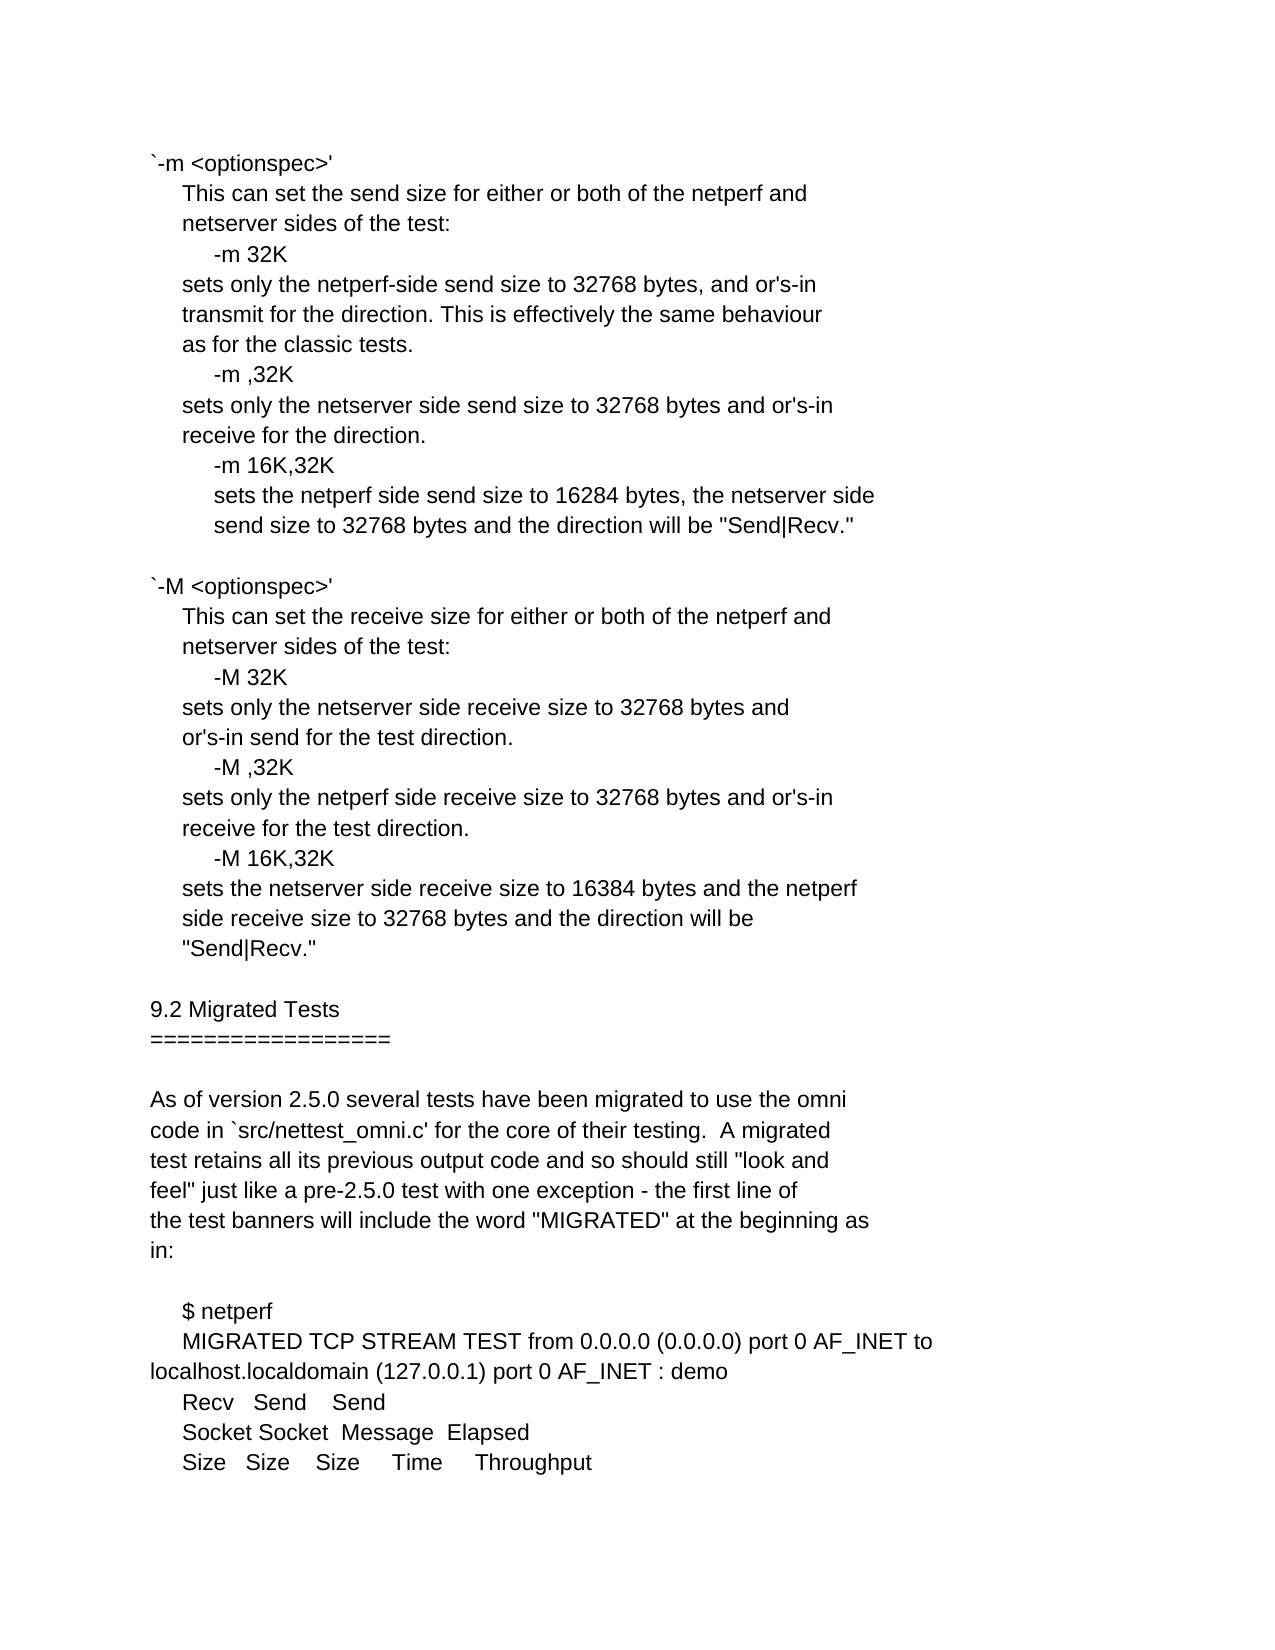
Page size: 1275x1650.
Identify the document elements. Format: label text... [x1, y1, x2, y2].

text as for the classic tests. [150, 331, 1125, 358]
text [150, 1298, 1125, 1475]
text netserver sides of the test: [150, 210, 1125, 237]
text -m 32K [150, 241, 1125, 267]
text `-m <optionspec>' [150, 150, 1125, 176]
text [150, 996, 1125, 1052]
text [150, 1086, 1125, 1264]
text transmit for the direction. This is effectively the same behaviour [150, 301, 1125, 327]
text -m ,32K [150, 361, 1125, 388]
text sets only the netperf-side send size to 32768 bytes, and or's-in [150, 271, 1125, 297]
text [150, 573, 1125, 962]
text This can set the send size for either or both of the netperf and [150, 180, 1125, 207]
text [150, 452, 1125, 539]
text sets only the netserver side send size to 32768 bytes and or's-in [150, 392, 1125, 418]
text receive for the direction. [150, 422, 1125, 448]
